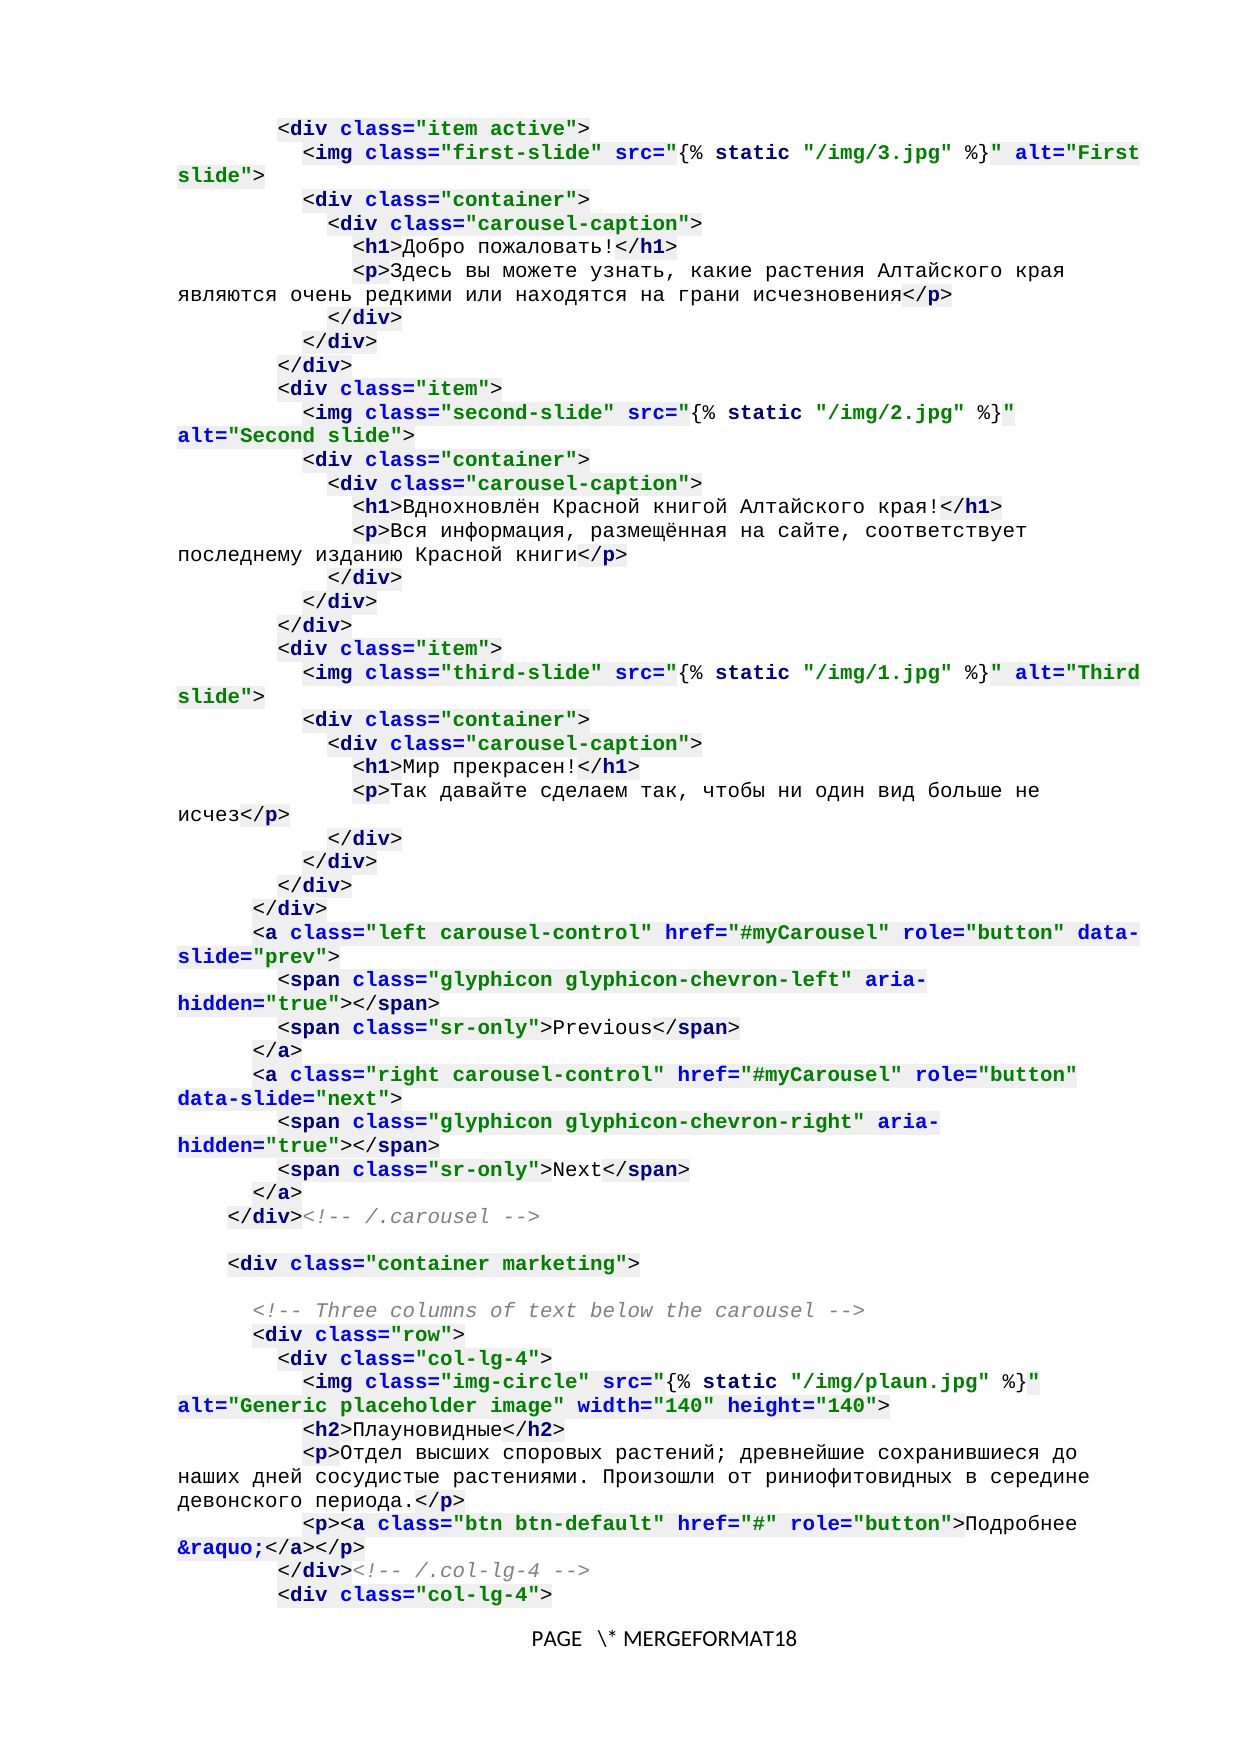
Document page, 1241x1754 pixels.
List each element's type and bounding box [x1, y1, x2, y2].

text [177, 118, 1152, 1608]
